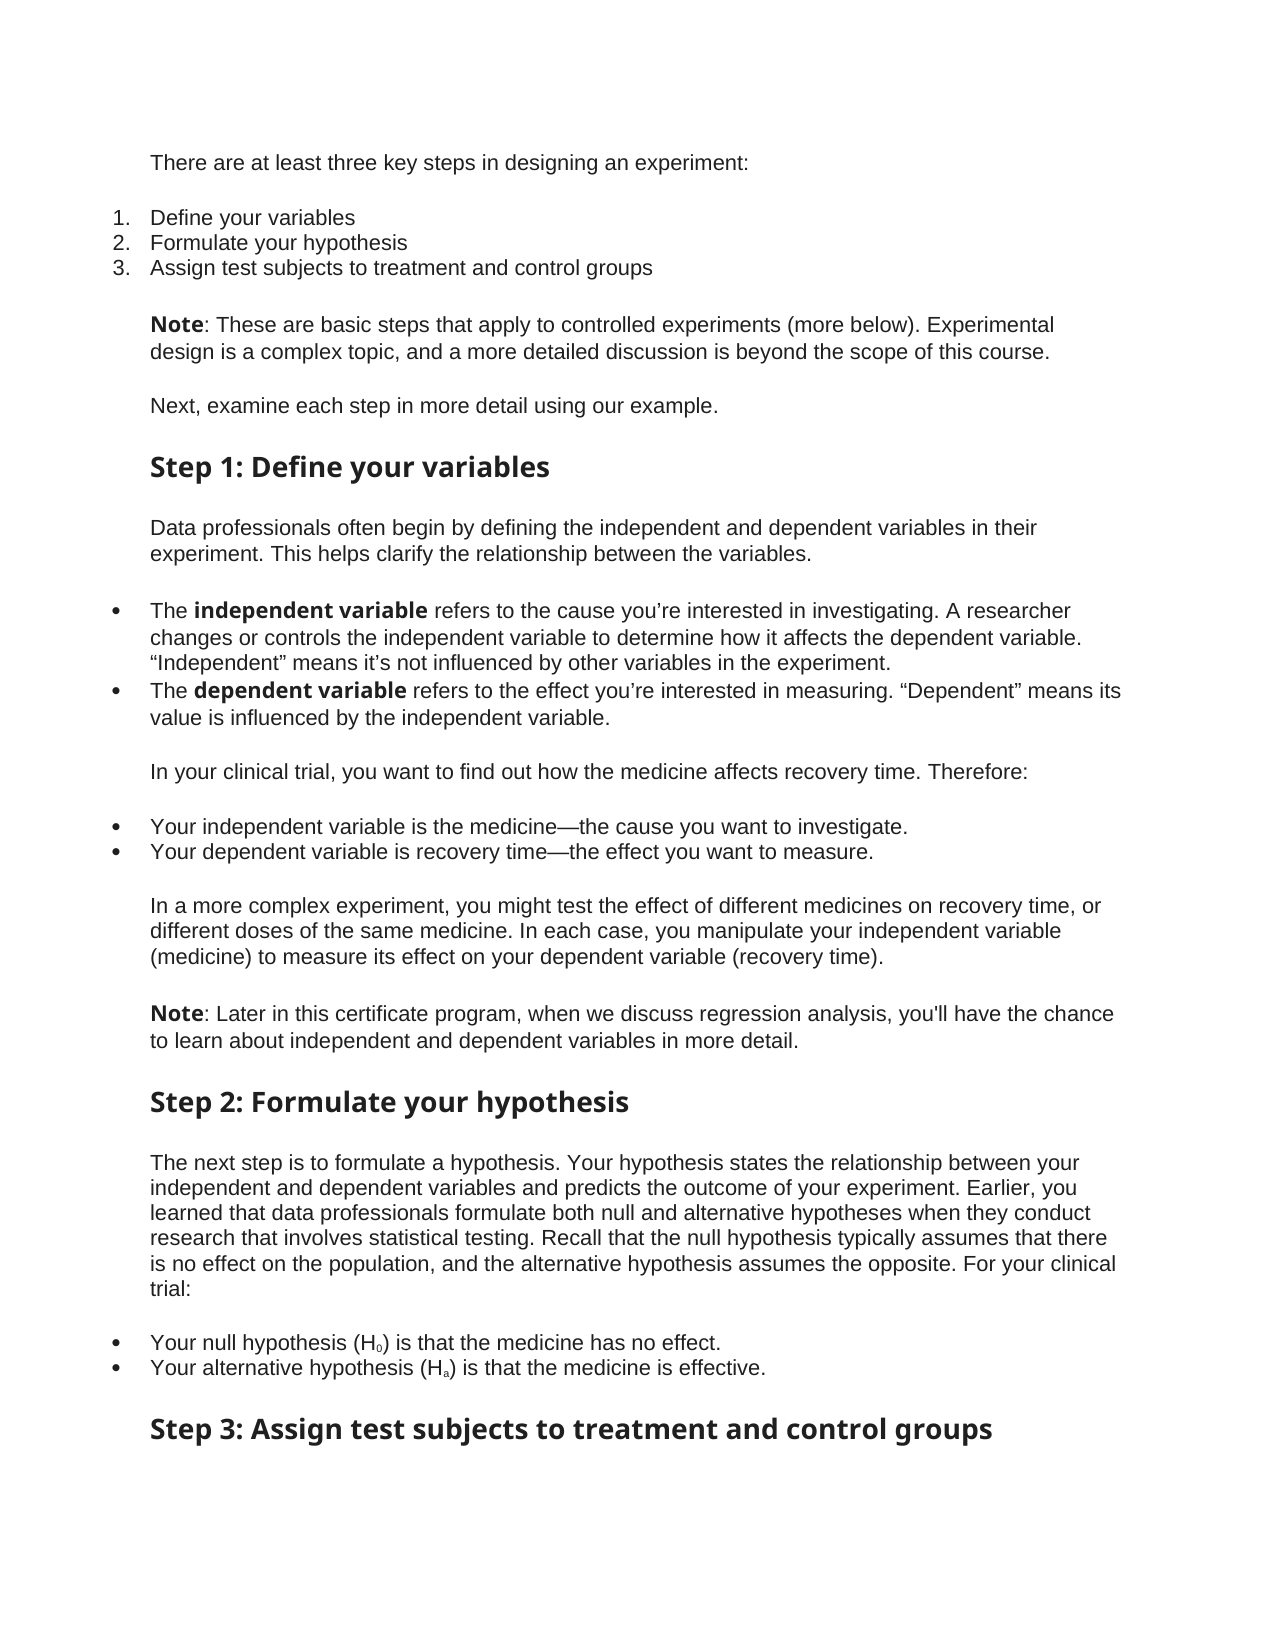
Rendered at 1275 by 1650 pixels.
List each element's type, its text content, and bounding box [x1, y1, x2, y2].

list The independent variable refers to the cause you’re interested in investigating. A researcher changes or controls the independent variable to determine how it affects the dependent variable. “Independent” means it’s not influenced by other variables in the experiment. [112, 595, 1125, 675]
text Data professionals often begin by defining the independent and dependent variables in their experiment. This helps clarify the relationship between the variables. [150, 515, 1125, 566]
text Step 2: Formulate your hypothesis [150, 1082, 1125, 1120]
text In your clinical trial, you want to find out how the medicine affects recovery time. Therefore: [150, 759, 1125, 784]
list Formulate your hypothesis [112, 229, 1125, 255]
text There are at least three key steps in designing an experiment: [150, 150, 1125, 175]
text In a more complex experiment, you might test the effect of different medicines on recovery time, or different doses of the same medicine. In each case, you manipulate your independent variable (medicine) to measure its effect on your dependent variable (recovery time). [150, 893, 1125, 969]
list Define your variables [112, 204, 1125, 229]
list Your null hypothesis (H0) is that the medicine has no effect. [112, 1330, 1125, 1355]
text Note: These are basic steps that apply to controlled experiments (more below). Experimental design is a complex topic, and a more detailed discussion is beyond the scope of this course. [150, 309, 1125, 364]
list The dependent variable refers to the effect you’re interested in measuring. “Dependent” means its value is influenced by the independent variable. [112, 675, 1125, 730]
list Your dependent variable is recovery time—the effect you want to measure. [112, 839, 1125, 864]
text Next, examine each step in more detail using our example. [150, 393, 1125, 418]
text Step 3: Assign test subjects to treatment and control groups [150, 1409, 1125, 1448]
text Note: Later in this certificate program, when we discuss regression analysis, you'll have the chance to learn about independent and dependent variables in more detail. [150, 998, 1125, 1053]
list Your alternative hypothesis (Ha) is that the medicine is effective. [112, 1355, 1125, 1380]
text The next step is to formulate a hypothesis. Your hypothesis states the relationship between your independent and dependent variables and predicts the outcome of your experiment. Earlier, you learned that data professionals formulate both null and alternative hypotheses when they conduct research that involves statistical testing. Recall that the null hypothesis typically assumes that there is no effect on the population, and the alternative hypothesis assumes the opposite. For your clinical trial: [150, 1149, 1125, 1301]
text Step 1: Define your variables [150, 448, 1125, 486]
list Assign test subjects to treatment and control groups [112, 255, 1125, 280]
list Your independent variable is the medicine—the cause you want to investigate. [112, 813, 1125, 839]
